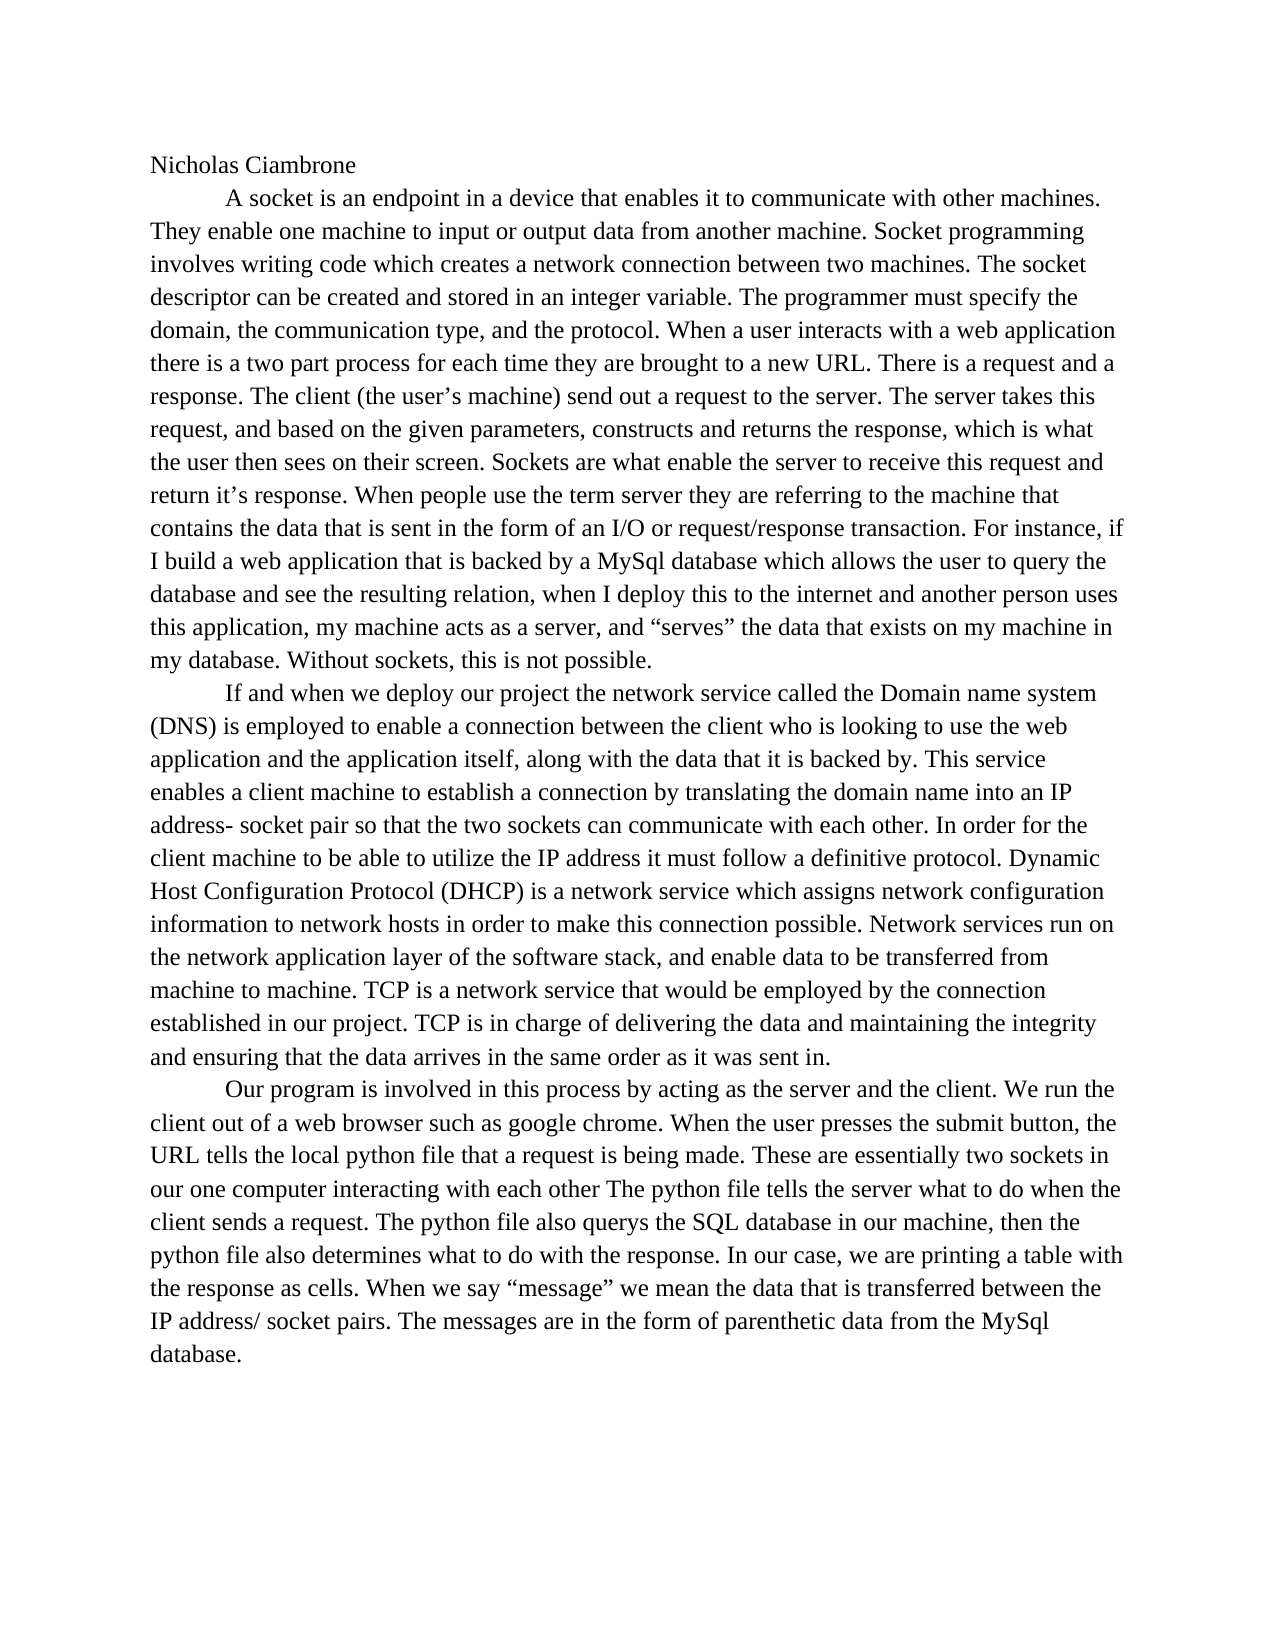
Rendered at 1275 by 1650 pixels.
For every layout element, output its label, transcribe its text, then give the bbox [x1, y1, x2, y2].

text If and when we deploy our project the network service called the Domain name system (DNS) is employed to enable a connection between the client who is looking to use the web application and the application itself, along with the data that it is backed by. This service enables a client machine to establish a connection by translating the domain name into an IP address- socket pair so that the two sockets can communicate with each other. In order for the client machine to be able to utilize the IP address it must follow a definitive protocol. Dynamic Host Configuration Protocol (DHCP) is a network service which assigns network configuration information to network hosts in order to make this connection possible. Network services run on the network application layer of the software stack, and enable data to be transferred from machine to machine. TCP is a network service that would be employed by the connection established in our project. TCP is in charge of delivering the data and maintaining the integrity and ensuring that the data arrives in the same order as it was sent in. [150, 678, 1125, 1070]
text A socket is an endpoint in a device that enables it to communicate with other machines. They enable one machine to input or output data from another machine. Socket programming involves writing code which creates a network connection between two machines. The socket descriptor can be created and stored in an integer variable. The programmer must specify the domain, the communication type, and the protocol. When a user interacts with a web application there is a two part process for each time they are brought to a new URL. There is a request and a response. The client (the user’s machine) send out a request to the server. The server takes this request, and based on the given parameters, constructs and returns the response, which is what the user then sees on their screen. Sockets are what enable the server to receive this request and return it’s response. When people use the term server they are referring to the machine that contains the data that is sent in the form of an I/O or request/response transaction. For instance, if I build a web application that is backed by a MySql database which allows the user to query the database and see the resulting relation, when I deploy this to the internet and another person uses this application, my machine acts as a server, and “serves” the data that exists on my machine in my database. Without sockets, this is not possible. [150, 183, 1125, 674]
text Our program is involved in this process by acting as the server and the client. We run the client out of a web browser such as google chrome. When the user presses the submit button, the URL tells the local python file that a request is being made. These are essentially two sockets in our one computer interacting with each other The python file tells the server what to do when the client sends a request. The python file also querys the SQL database in our machine, then the python file also determines what to do with the response. In our case, we are printing a table with the response as cells. When we say “message” we mean the data that is transferred between the IP address/ socket pairs. The messages are in the form of parenthetic data from the MySql database. [150, 1074, 1125, 1367]
text Nicholas Ciambrone [150, 150, 1125, 179]
